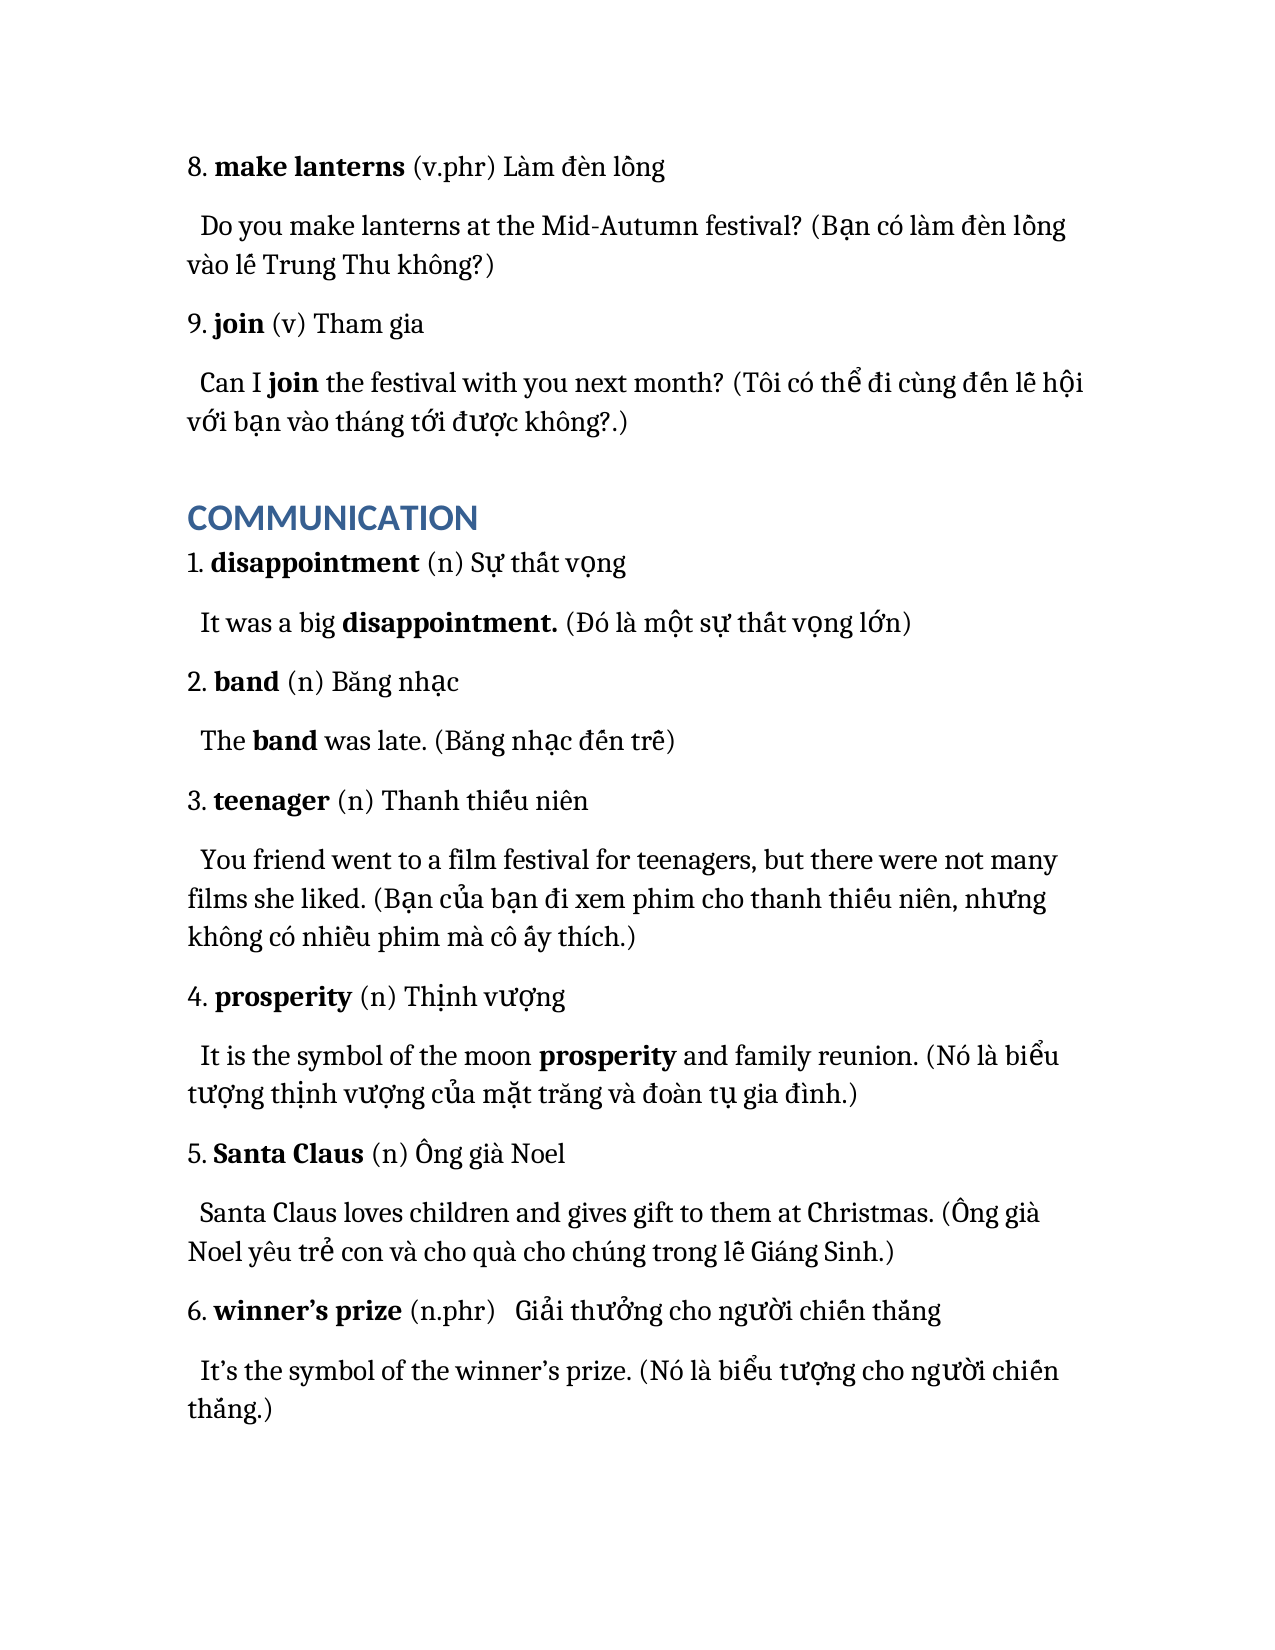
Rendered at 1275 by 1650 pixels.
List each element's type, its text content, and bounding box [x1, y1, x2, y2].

text You friend went to a film festival for teenagers, but there were not many films she liked. (Bạn của bạn đi xem phim cho thanh thiếu niên, nhưng không có nhiều phim mà cô ấy thích.) [187, 843, 1087, 954]
text Can I join the festival with you next month? (Tôi có thể đi cùng đến lễ hội với bạn vào tháng tới được không?.) [187, 367, 1087, 439]
text 3. teenager (n) Thanh thiếu niên [187, 784, 1087, 817]
text 6. winner’s prize (n.phr) Giải thưởng cho người chiến thắng [187, 1294, 1087, 1328]
text 5. Santa Claus (n) Ông già Noel [187, 1137, 1087, 1171]
text Santa Claus loves children and gives gift to them at Christmas. (Ông già Noel yêu trẻ con và cho quà cho chúng trong lễ Giáng Sinh.) [187, 1196, 1087, 1268]
text 9. join (v) Tham gia [187, 307, 1087, 341]
text It is the symbol of the moon prosperity and family reunion. (Nó là biểu tượng thịnh vượng của mặt trăng và đoàn tụ gia đình.) [187, 1039, 1087, 1111]
text The band was late. (Băng nhạc đến trễ) [187, 724, 1087, 758]
text 4. prosperity (n) Thịnh vượng [187, 980, 1087, 1013]
text Do you make lanterns at the Mid-Autumn festival? (Bạn có làm đèn lồng vào lế Trung Thu không?) [187, 209, 1087, 281]
text 1. disappointment (n) Sự thất vọng [187, 546, 1087, 580]
subtitle COMMUNICATION [187, 494, 1087, 539]
text It’s the symbol of the winner’s prize. (Nó là biểu tượng cho người chiến thắng.) [187, 1354, 1087, 1426]
text 2. band (n) Băng nhạc [187, 665, 1087, 699]
text It was a big disappointment. (Đó là một sự thất vọng lớn) [187, 606, 1087, 639]
text 8. make lanterns (v.phr) Làm đèn lồng [187, 150, 1087, 183]
